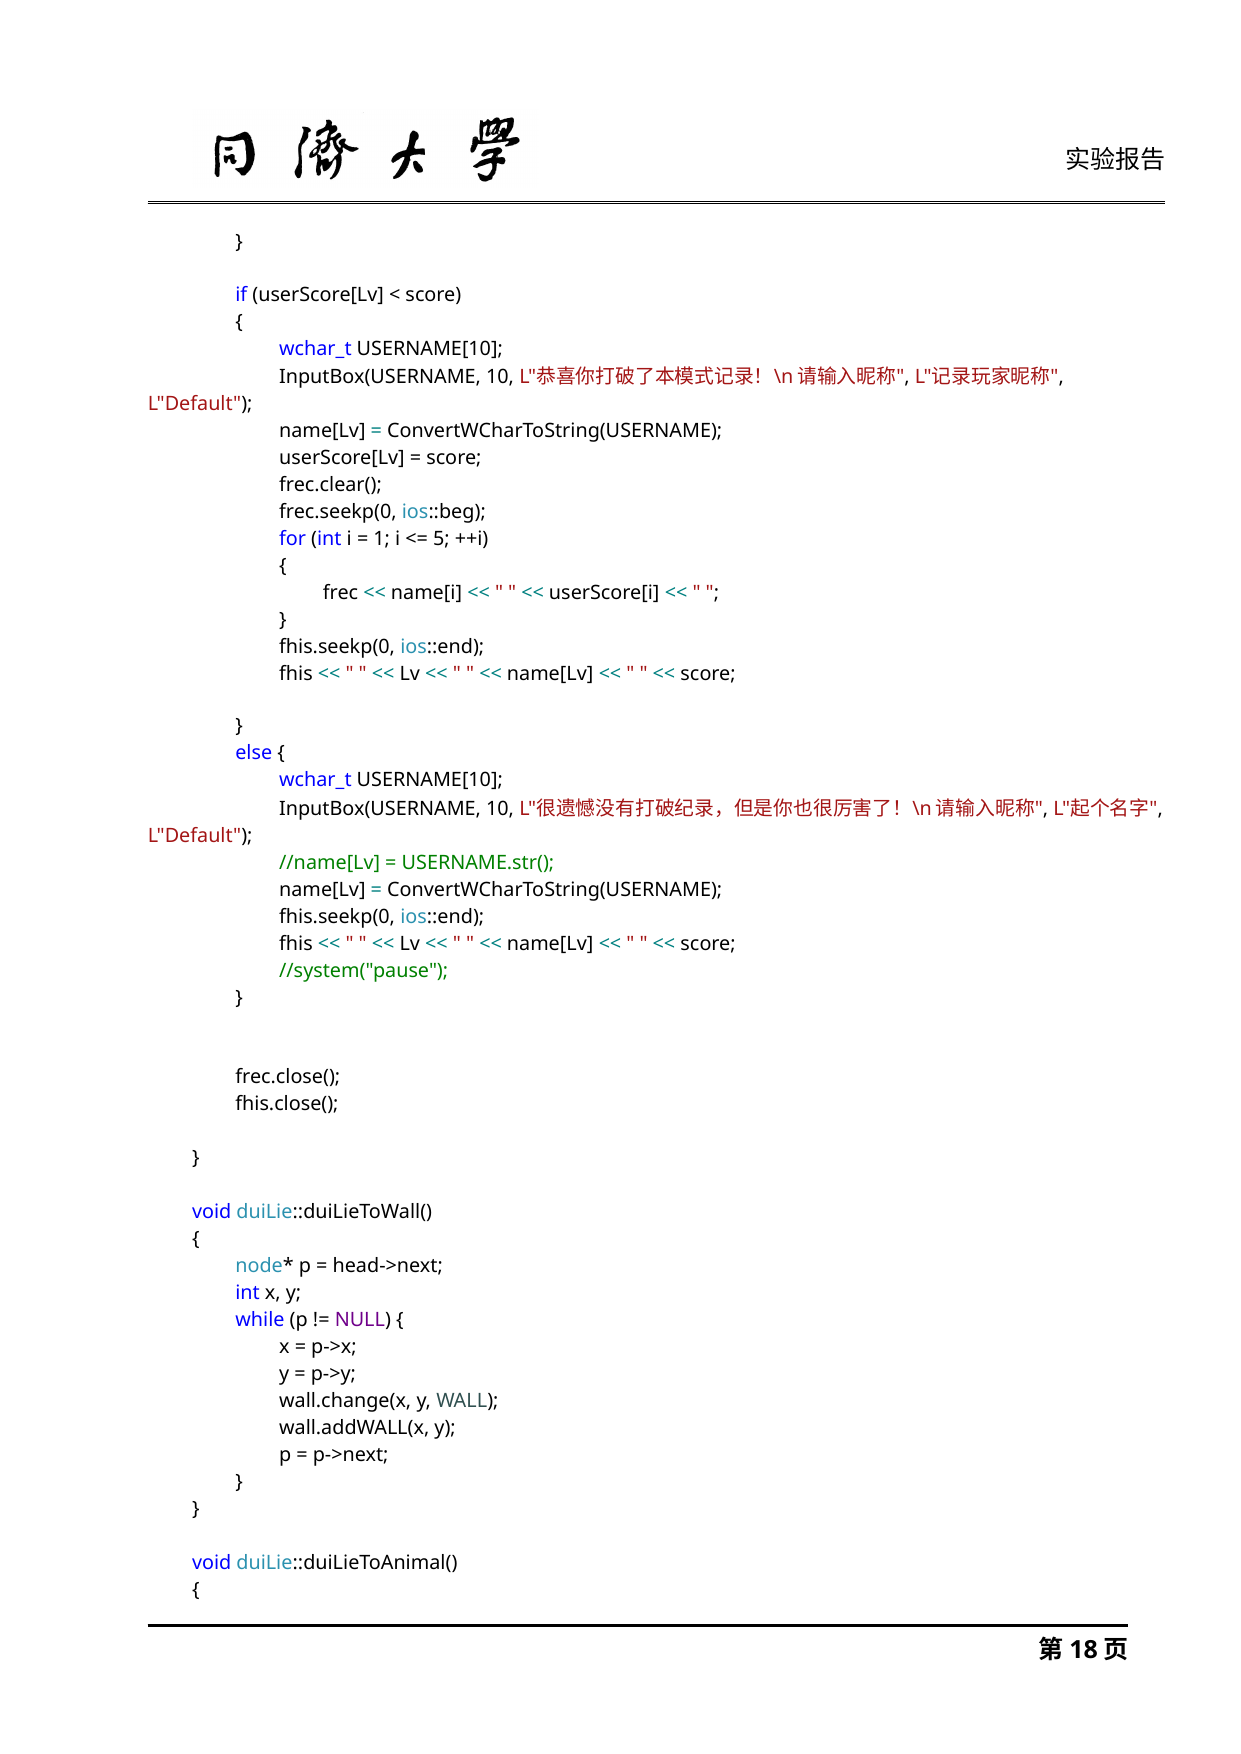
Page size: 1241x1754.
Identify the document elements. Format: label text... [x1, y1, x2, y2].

text } [148, 1143, 1165, 1170]
text while (p != NULL) { [148, 1305, 1165, 1332]
text frec.seekp(0, ios::beg); [148, 497, 1165, 524]
text //system("pause"); [148, 956, 1165, 983]
text { [148, 1224, 1165, 1251]
text frec.close(); [148, 1062, 1165, 1089]
text wchar_t USERNAME[10]; [148, 766, 1165, 792]
text fhis.seekp(0, ios::end); [148, 902, 1165, 929]
text void duiLie::duiLieToWall() [148, 1197, 1165, 1224]
text fhis.seekp(0, ios::end); [148, 632, 1165, 659]
text wall.change(x, y, WALL); [148, 1386, 1165, 1413]
text fhis.close(); [148, 1089, 1165, 1116]
text frec.clear(); [148, 471, 1165, 497]
text int x, y; [148, 1278, 1165, 1305]
text fhis << " " << Lv << " " << name[Lv] << " " << score; [148, 659, 1165, 686]
text InputBox(USERNAME, 10, L"很遗憾没有打破纪录，但是你也很厉害了！\n请输入昵称", L"起个名字", L"Default"); [148, 792, 1165, 848]
text wchar_t USERNAME[10]; [148, 334, 1165, 361]
text node* p = head->next; [148, 1251, 1165, 1278]
text { [148, 307, 1165, 334]
text wall.addWALL(x, y); [148, 1413, 1165, 1440]
text name[Lv] = ConvertWCharToString(USERNAME); [148, 417, 1165, 443]
text for (int i = 1; i <= 5; ++i) [148, 524, 1165, 551]
text { [148, 1575, 1165, 1602]
text if (userScore[Lv] < score) [148, 280, 1165, 307]
text y = p->y; [148, 1359, 1165, 1386]
text p = p->next; [148, 1440, 1165, 1467]
text frec << name[i] << " " << userScore[i] << " "; [148, 578, 1165, 605]
text //name[Lv] = USERNAME.str(); [148, 848, 1165, 875]
text name[Lv] = ConvertWCharToString(USERNAME); [148, 875, 1165, 902]
text } [148, 605, 1165, 632]
picture [191, 109, 539, 188]
text { [148, 551, 1165, 578]
text } [148, 228, 1165, 255]
text void duiLie::duiLieToAnimal() [148, 1548, 1165, 1575]
text x = p->x; [148, 1332, 1165, 1359]
text } [148, 1467, 1165, 1494]
text } [148, 983, 1165, 1010]
text fhis << " " << Lv << " " << name[Lv] << " " << score; [148, 929, 1165, 956]
text InputBox(USERNAME, 10, L"恭喜你打破了本模式记录！\n请输入昵称", L"记录玩家昵称", L"Default"); [148, 361, 1165, 417]
text } [148, 1494, 1165, 1521]
text userScore[Lv] = score; [148, 443, 1165, 471]
text } [148, 712, 1165, 738]
text else { [148, 738, 1165, 766]
